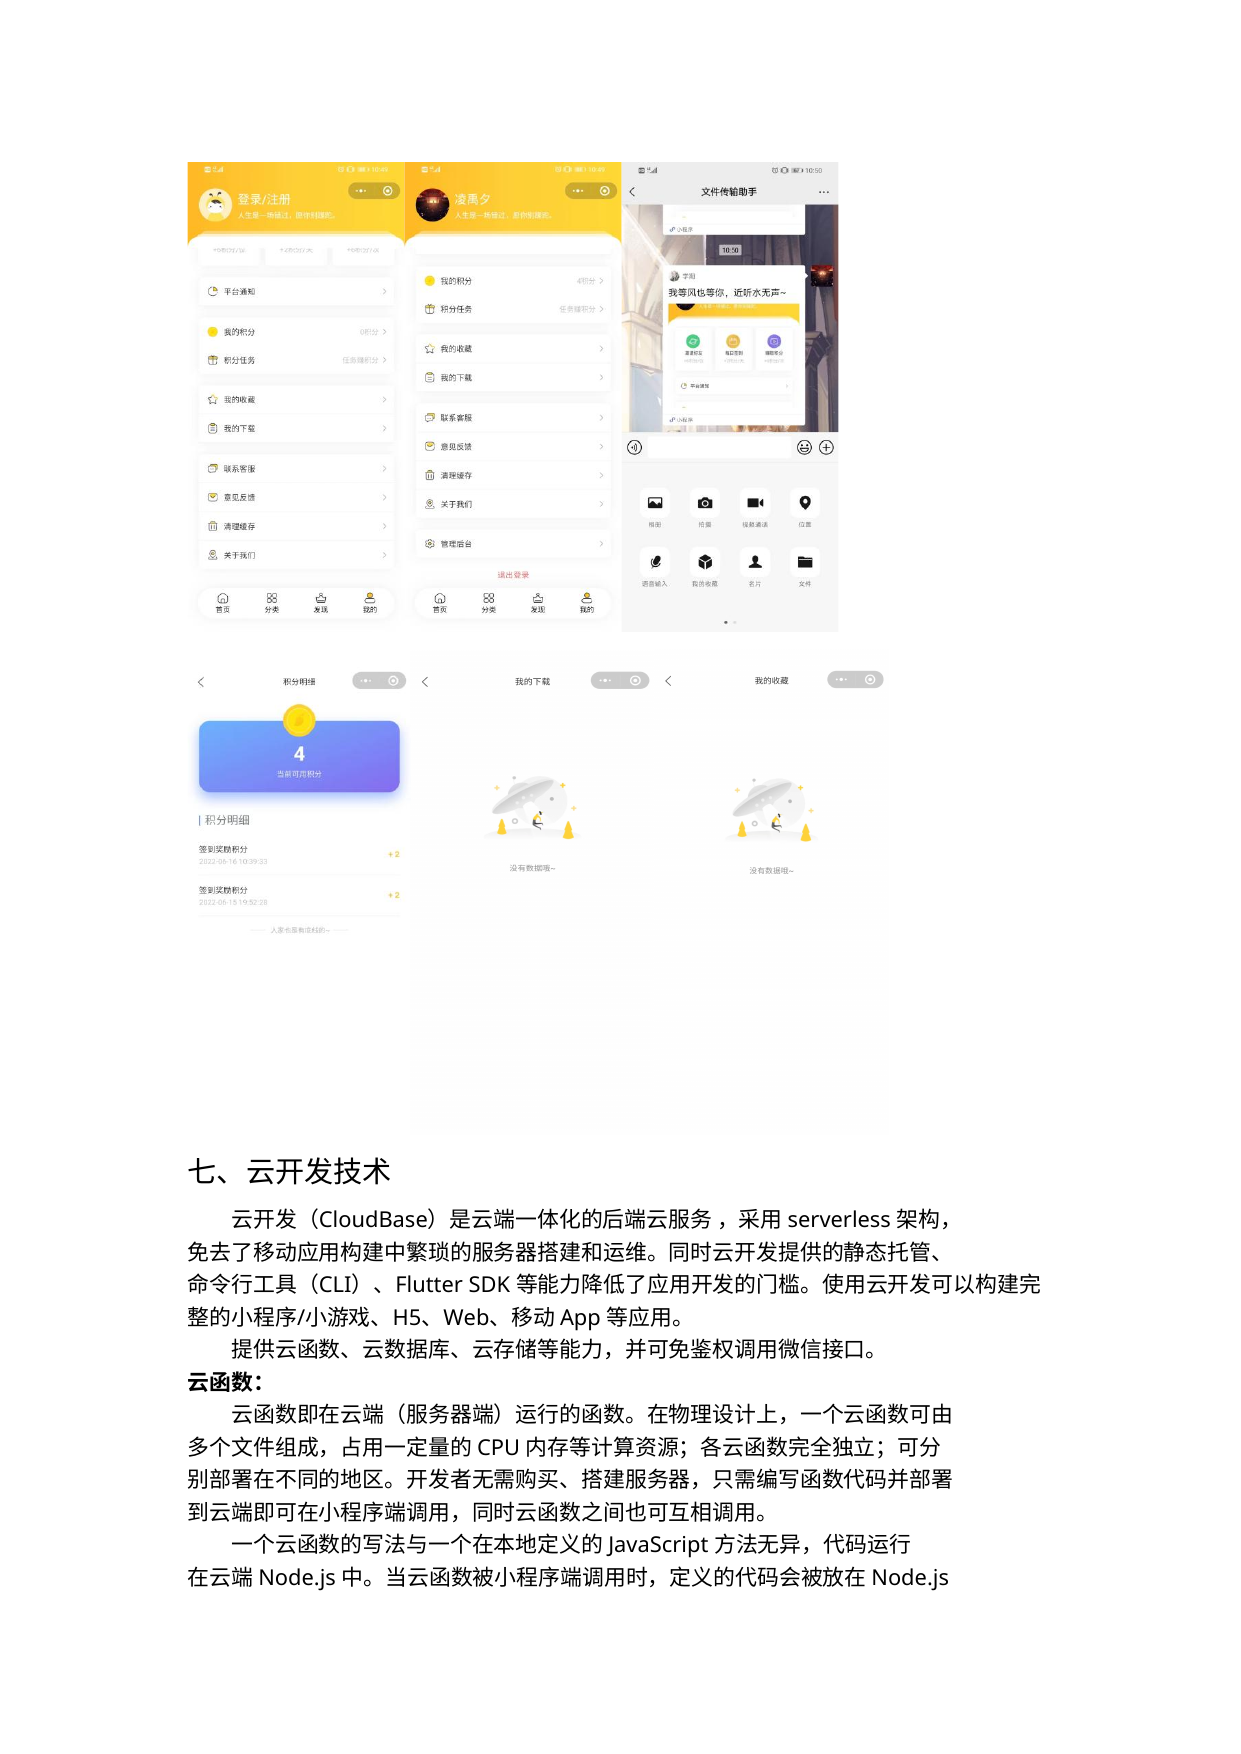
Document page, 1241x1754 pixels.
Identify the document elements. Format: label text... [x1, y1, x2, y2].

text 命令行工具（CLI）、Flutter SDK 等能力降低了应用开发的门槛。使用云开发可以构建完整的小程序/小游戏、H5、Web、移动 App 等应用。 [187, 1267, 1053, 1332]
text 云函数： [187, 1364, 1053, 1397]
text 云开发（CloudBase）是云端一体化的后端云服务 ，采用 serverless 架构， [187, 1202, 1053, 1234]
text 云函数即在云端（服务器端）运行的函数。在物理设计上，一个云函数可由 [187, 1397, 1053, 1429]
text 提供云函数、云数据库、云存储等能力，并可免鉴权调用微信接口。 [187, 1332, 1053, 1364]
text 到云端即可在小程序端调用，同时云函数之间也可互相调用。 [187, 1494, 1053, 1527]
picture [187, 649, 889, 1135]
text 在云端 Node.js 中。当云函数被小程序端调用时，定义的代码会被放在 Node.js [187, 1559, 1053, 1592]
text 七、云开发技术 [187, 1137, 1053, 1202]
text 一个云函数的写法与一个在本地定义的 JavaScript 方法无异，代码运行 [187, 1527, 1053, 1559]
text 免去了移动应用构建中繁琐的服务器搭建和运维。同时云开发提供的静态托管、 [187, 1234, 1053, 1267]
picture [187, 162, 839, 632]
text 多个文件组成，占用一定量的 CPU 内存等计算资源；各云函数完全独立；可分 [187, 1429, 1053, 1462]
text 别部署在不同的地区。开发者无需购买、搭建服务器，只需编写函数代码并部署 [187, 1462, 1053, 1494]
